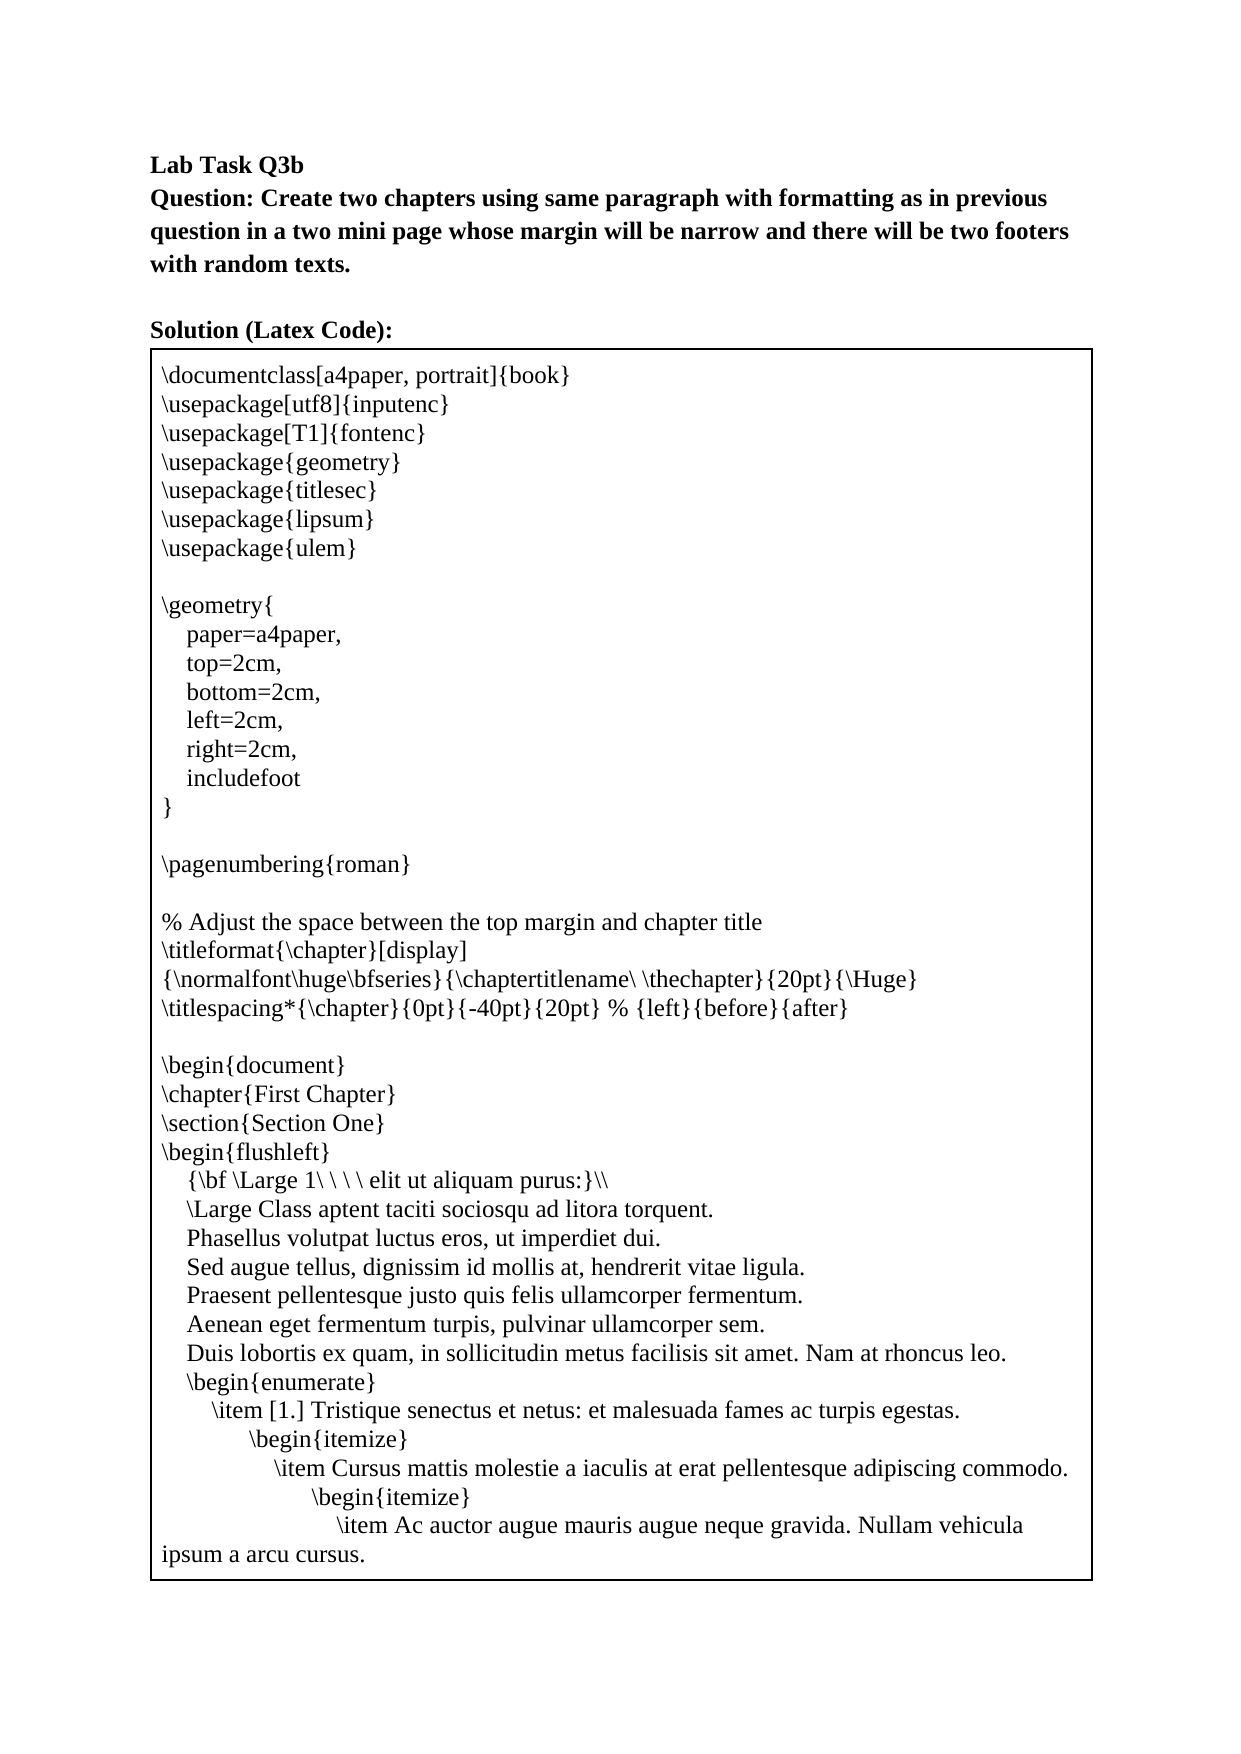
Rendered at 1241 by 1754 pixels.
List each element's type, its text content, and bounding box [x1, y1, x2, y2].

text Solution (Latex Code): [150, 315, 1090, 344]
text Lab Task Q3b [150, 150, 1090, 179]
text Question: Create two chapters using same paragraph with formatting as in previous question in a two mini page whose margin will be narrow and there will be two footers with random texts. [150, 183, 1090, 278]
